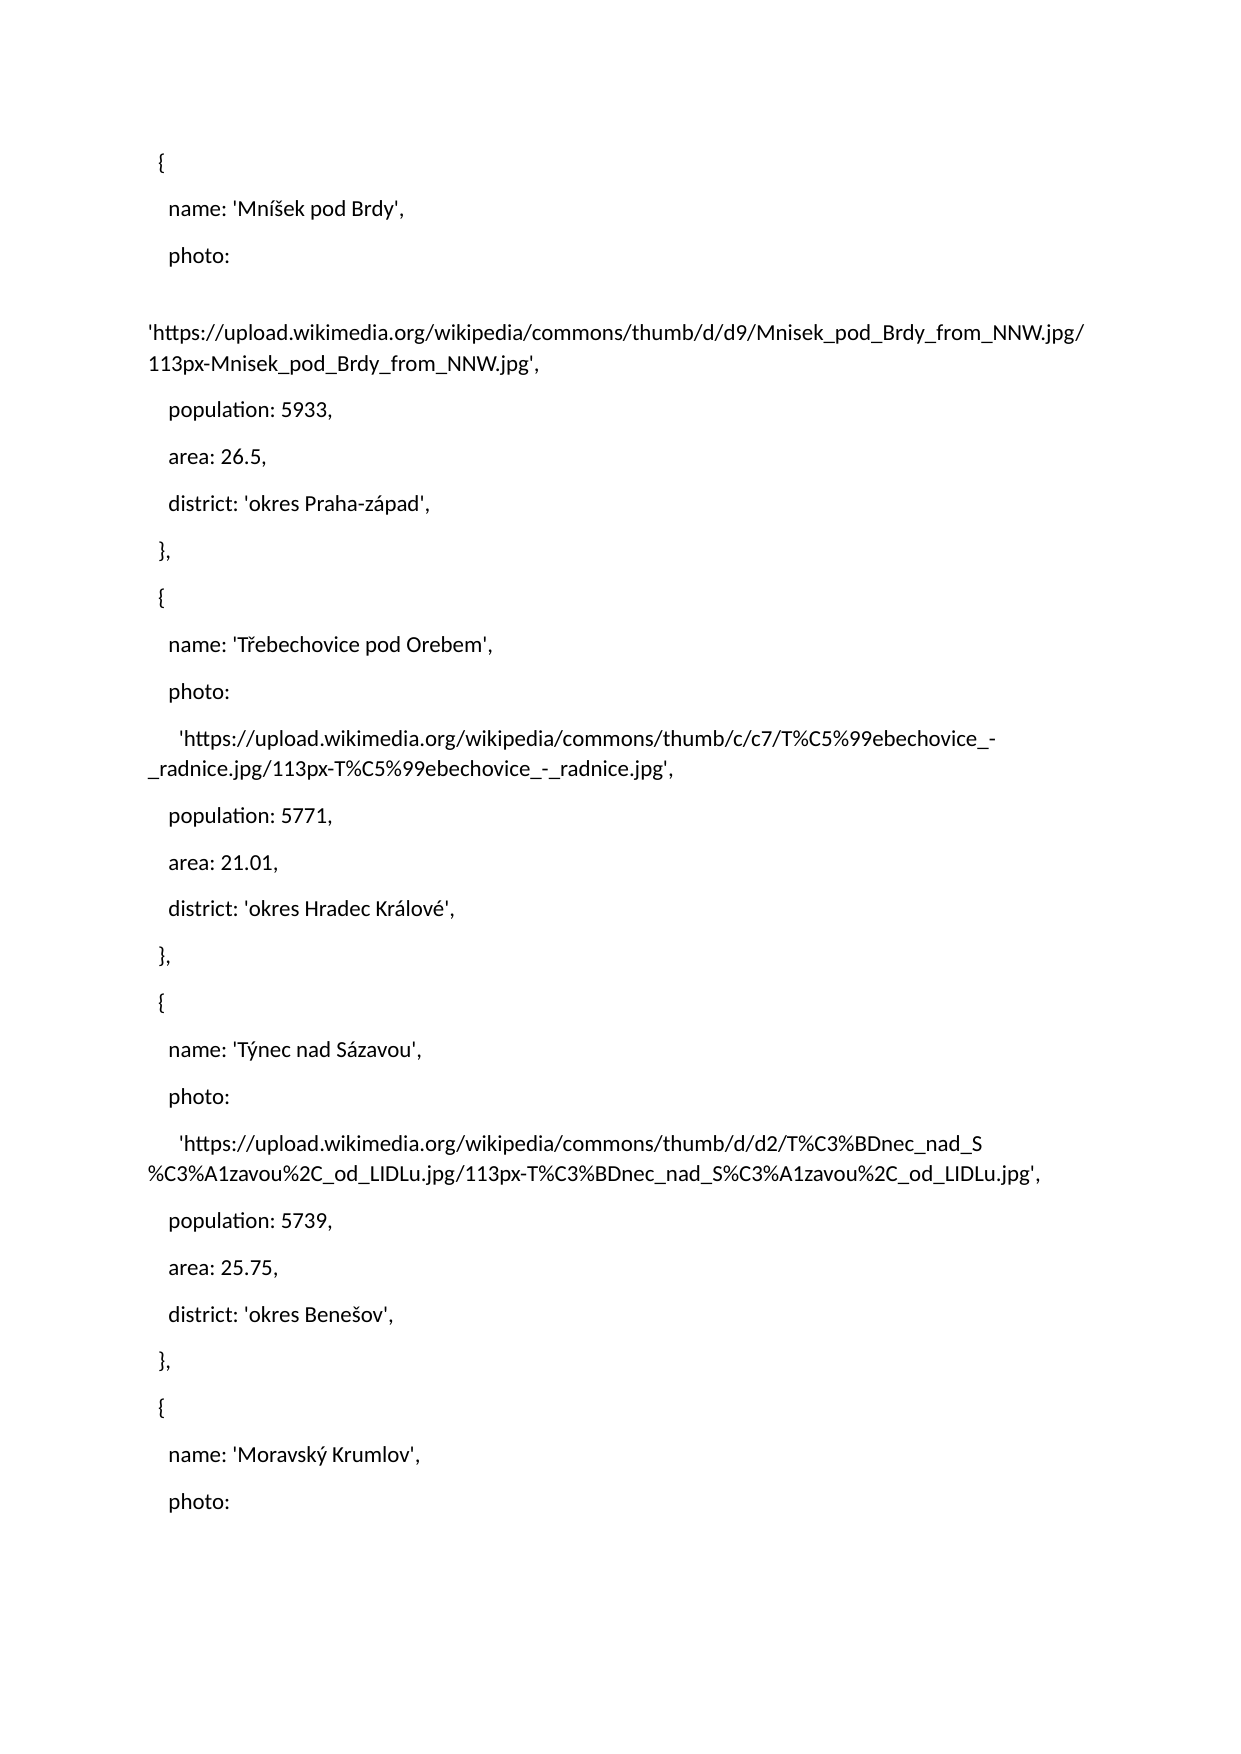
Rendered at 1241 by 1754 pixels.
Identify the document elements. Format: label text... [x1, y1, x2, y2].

text name: 'Třebechovice pod Orebem', [148, 630, 1093, 658]
text photo: [148, 677, 1093, 705]
text district: 'okres Benešov', [148, 1300, 1093, 1328]
text }, [148, 941, 1093, 969]
text district: 'okres Hradec Králové', [148, 894, 1093, 922]
text area: 25.75, [148, 1253, 1093, 1281]
text population: 5739, [148, 1206, 1093, 1234]
text photo: [148, 241, 1093, 269]
text photo: [148, 1487, 1093, 1515]
text { [148, 583, 1093, 611]
text 'https://upload.wikimedia.org/wikipedia/commons/thumb/c/c7/T%C5%99ebechovice_-_radnice.jpg/113px-T%C5%99ebechovice_-_radnice.jpg', [148, 724, 1093, 782]
text population: 5933, [148, 396, 1093, 423]
text { [148, 1393, 1093, 1421]
text population: 5771, [148, 801, 1093, 829]
text 'https://upload.wikimedia.org/wikipedia/commons/thumb/d/d9/Mnisek_pod_Brdy_from_NNW.jpg/113px-Mnisek_pod_Brdy_from_NNW.jpg', [148, 288, 1093, 377]
text name: 'Mníšek pod Brdy', [148, 194, 1093, 222]
text area: 21.01, [148, 848, 1093, 876]
text name: 'Moravský Krumlov', [148, 1440, 1093, 1468]
text }, [148, 1347, 1093, 1374]
text 'https://upload.wikimedia.org/wikipedia/commons/thumb/d/d2/T%C3%BDnec_nad_S%C3%A1zavou%2C_od_LIDLu.jpg/113px-T%C3%BDnec_nad_S%C3%A1zavou%2C_od_LIDLu.jpg', [148, 1129, 1093, 1187]
text area: 26.5, [148, 442, 1093, 470]
text { [148, 988, 1093, 1016]
text photo: [148, 1082, 1093, 1110]
text district: 'okres Praha-západ', [148, 489, 1093, 517]
text name: 'Týnec nad Sázavou', [148, 1035, 1093, 1063]
text }, [148, 536, 1093, 564]
text { [148, 148, 1093, 176]
